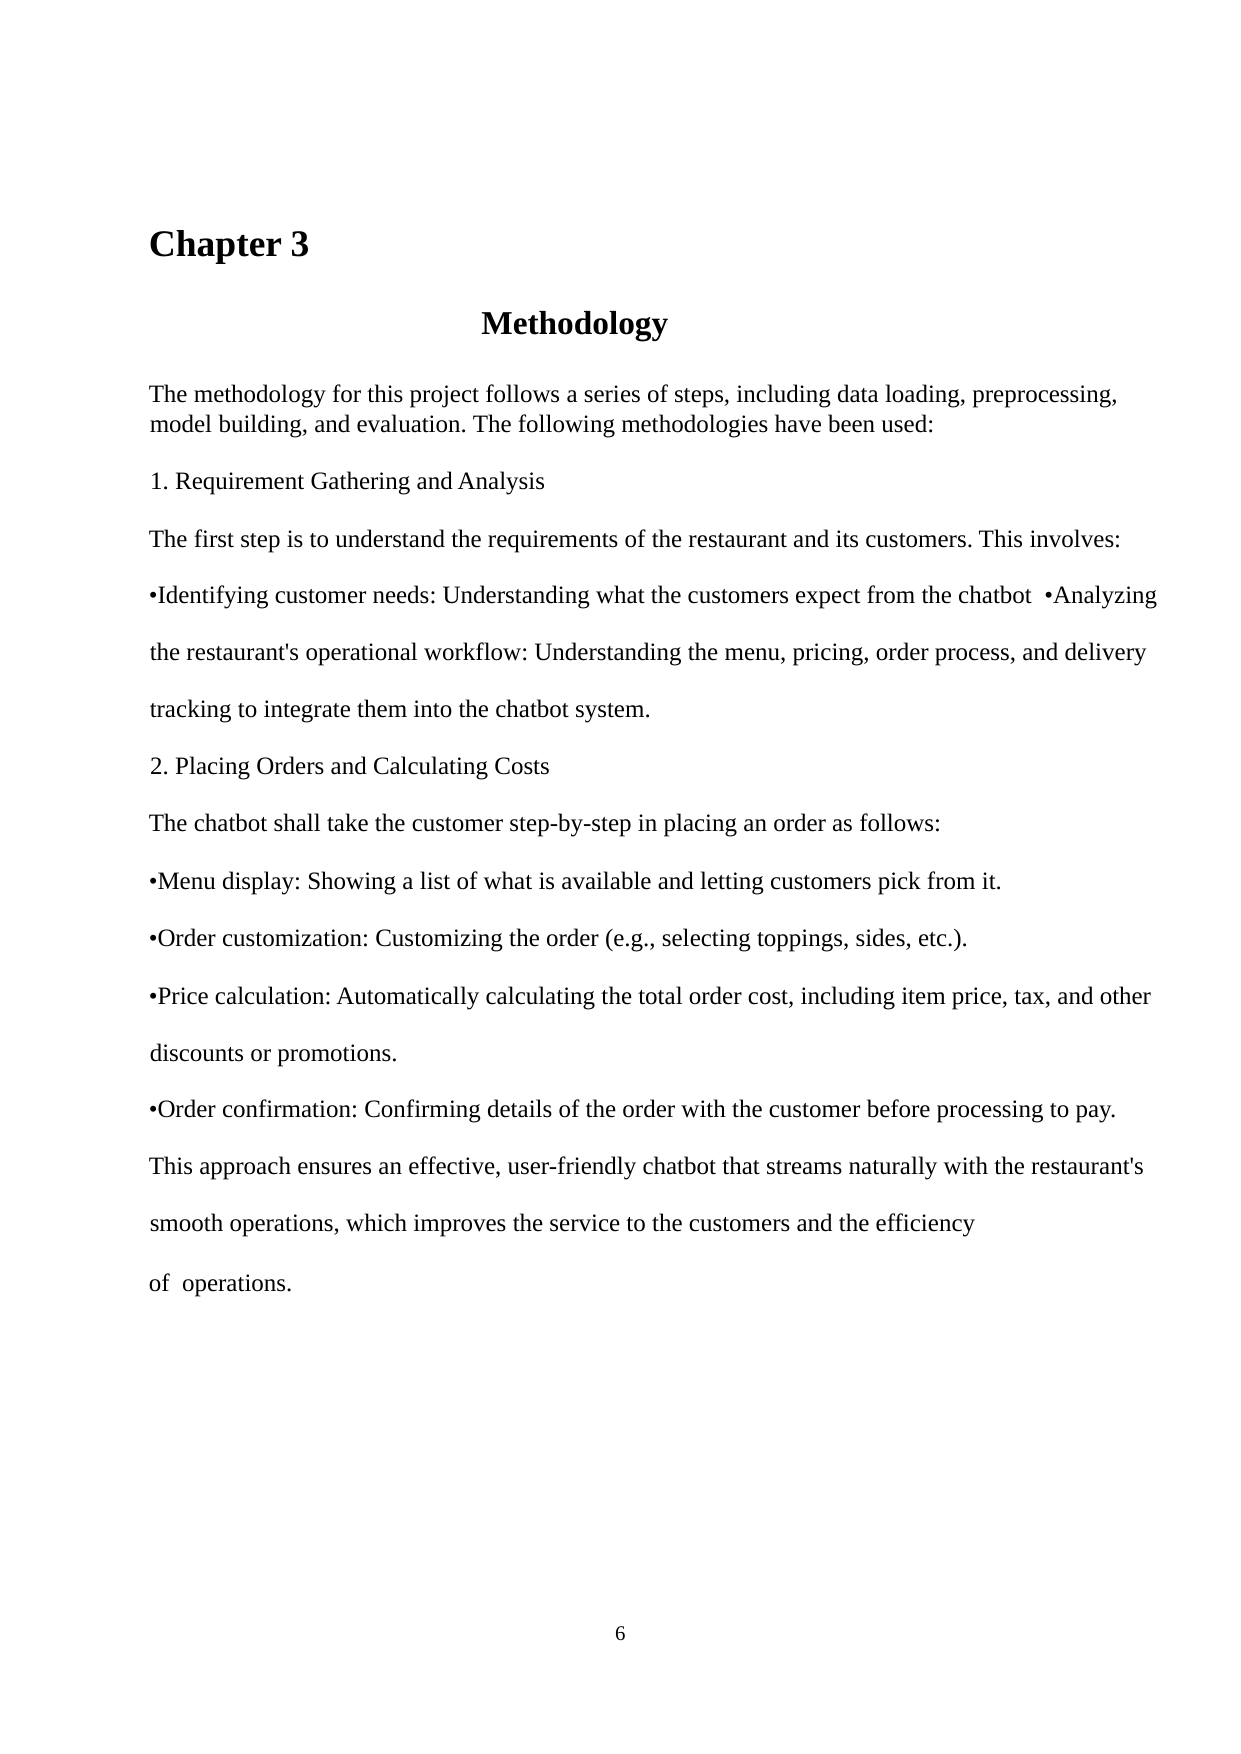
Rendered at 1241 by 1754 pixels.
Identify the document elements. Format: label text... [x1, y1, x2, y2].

text •Price calculation: Automatically calculating the total order cost, including item price, tax, and other discounts or promotions. [148, 981, 1163, 1066]
text The chatbot shall take the customer step-by-step in placing an order as follows: [148, 808, 1092, 837]
text of operations. [148, 1268, 1163, 1297]
text •Menu display: Showing a list of what is available and letting customers pick from it. [148, 866, 1092, 895]
text Chapter 3 [148, 222, 1163, 265]
text •Order customization: Customizing the order (e.g., selecting toppings, sides, etc.). [148, 923, 1092, 952]
text Methodology [150, 303, 1158, 342]
text The methodology for this project follows a series of steps, including data loading, preprocessing, model building, and evaluation. The following methodologies have been used: [148, 379, 1163, 438]
list Placing Orders and Calculating Costs [150, 751, 1092, 780]
text •Identifying customer needs: Understanding what the customers expect from the chatbot •Analyzing the restaurant's operational workflow: Understanding the menu, pricing, order process, and delivery tracking to integrate them into the chatbot system. [148, 581, 1157, 723]
list Requirement Gathering and Analysis [150, 466, 1092, 495]
text •Order confirmation: Confirming details of the order with the customer before processing to pay. [148, 1094, 1163, 1123]
text The first step is to understand the requirements of the restaurant and its customers. This involves: [148, 524, 1163, 552]
text This approach ensures an effective, user-friendly chatbot that streams naturally with the restaurant's smooth operations, which improves the service to the customers and the efficiency [148, 1151, 1163, 1237]
